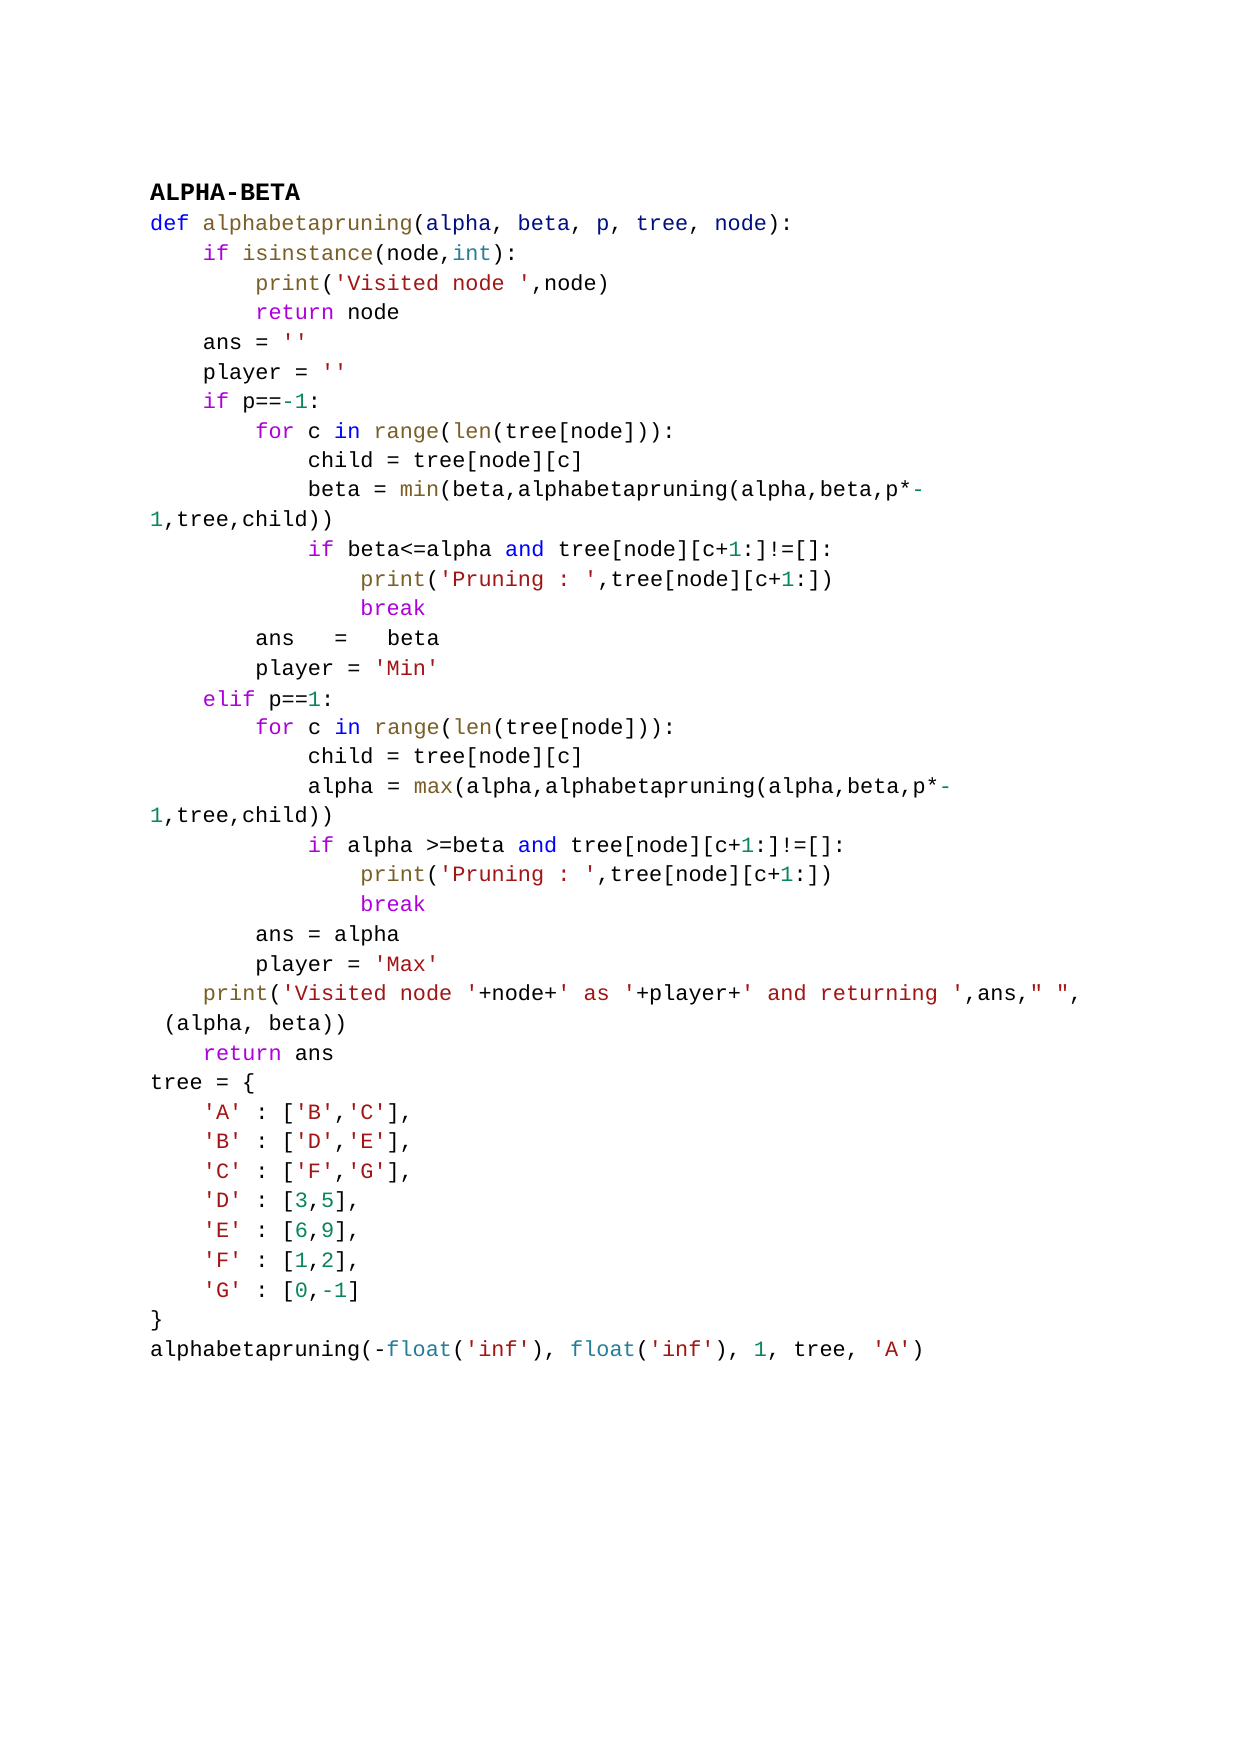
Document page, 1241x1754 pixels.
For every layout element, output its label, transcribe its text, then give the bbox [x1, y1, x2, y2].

text ans = beta player = 'Min' [255, 627, 439, 682]
text 'C' : ['F','G'], 'D' : [3,5], [203, 1160, 414, 1214]
text ans = alpha player = 'Max' [255, 923, 440, 977]
text return ans tree = { [150, 1042, 336, 1096]
text print('Visited node '+node+' as '+player+' and returning ',ans," ", (alpha, beta)) [163, 982, 1084, 1037]
text alphabetapruning(-float('inf'), float('inf'), 1, tree, 'A') [150, 1338, 1096, 1363]
text elif p==1: [203, 687, 1096, 711]
text 'F' : [1,2], [203, 1249, 1096, 1274]
text 'A' : ['B','C'], [203, 1101, 1096, 1126]
text print('Visited node ',node) return node [255, 272, 611, 326]
text def alphabetapruning(alpha, beta, p, tree, node): if isinstance(node,int): [150, 212, 795, 267]
text alpha = max(alpha,alphabetapruning(alpha,beta,p*- 1,tree,child)) [150, 775, 952, 829]
text if alpha >=beta and tree[node][c+1:]!=[]: print('Pruning : ',tree[node][c+1:]) break [308, 834, 848, 918]
text for c in range(len(tree[node])): child = tree[node][c] [255, 420, 677, 474]
text 'G' : [0,-1] [203, 1279, 1096, 1303]
text ans = '' player = '' if p==-1: [203, 331, 349, 415]
text for c in range(len(tree[node])): child = tree[node][c] [255, 716, 676, 770]
subtitle ALPHA-BETA [150, 179, 1096, 208]
text if beta<=alpha and tree[node][c+1:]!=[]: print('Pruning : ',tree[node][c+1:]) break [308, 538, 833, 622]
text 'E' : [6,9], [203, 1219, 1096, 1244]
text beta = min(beta,alphabetapruning(alpha,beta,p*- 1,tree,child)) [150, 479, 926, 533]
text } [150, 1308, 1096, 1333]
text 'B' : ['D','E'], [203, 1131, 1096, 1155]
